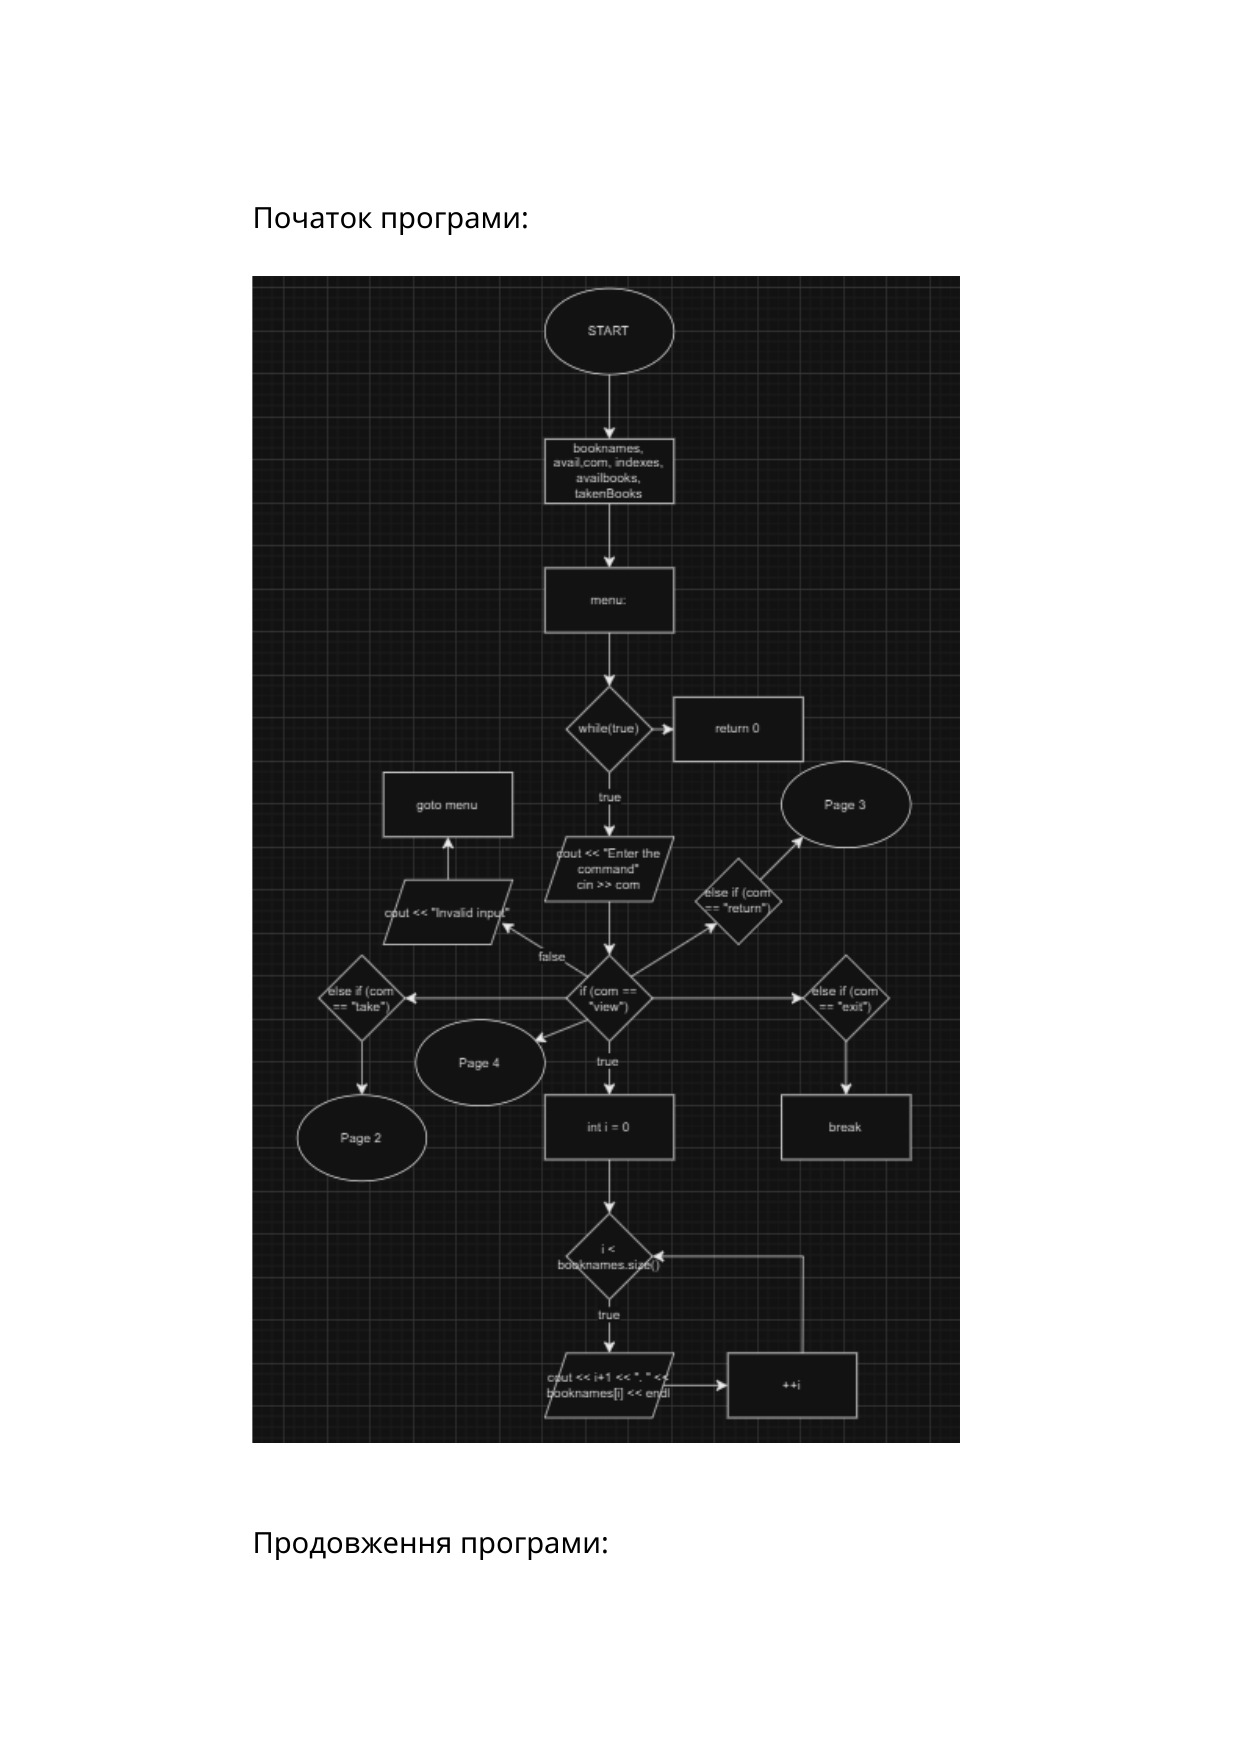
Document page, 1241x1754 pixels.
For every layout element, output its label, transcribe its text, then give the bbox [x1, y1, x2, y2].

list Продовження програми: [252, 1522, 1152, 1562]
list Початок програми: [252, 197, 1152, 237]
picture [252, 276, 960, 1443]
